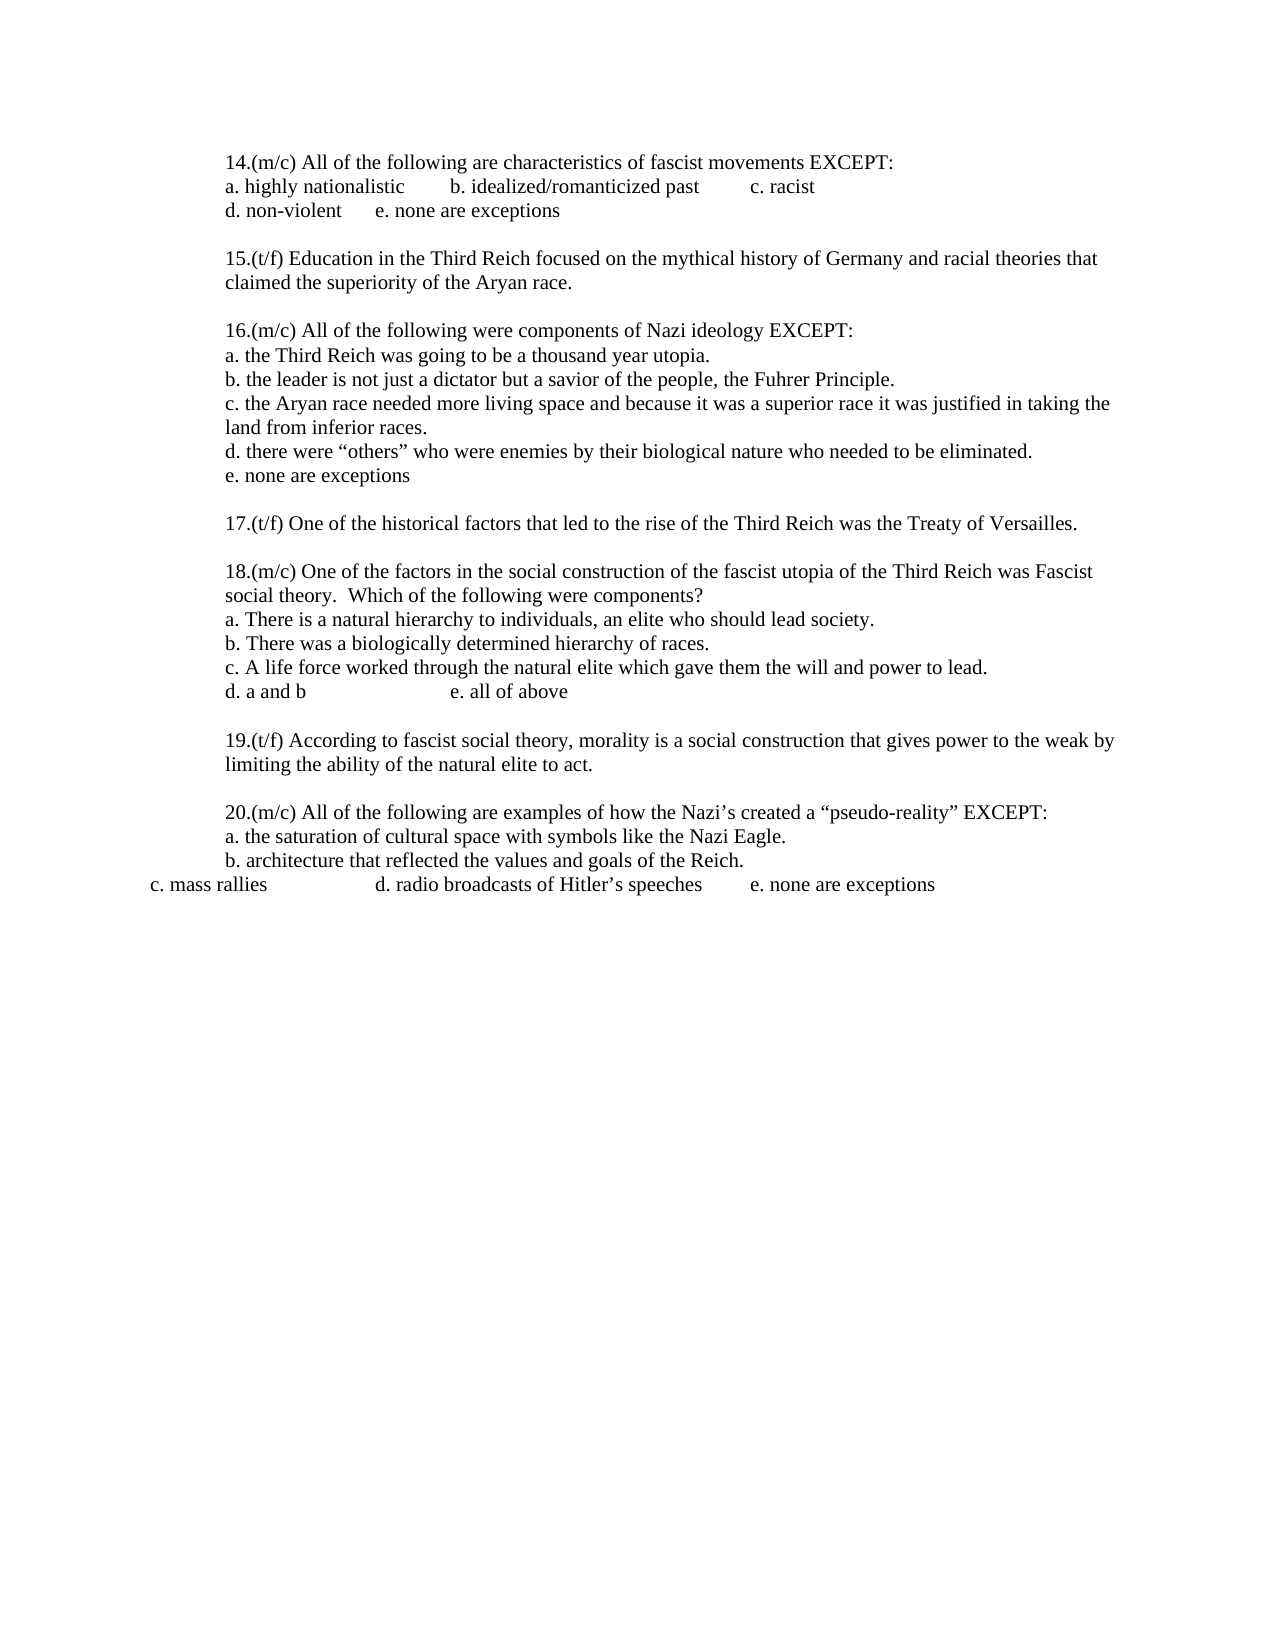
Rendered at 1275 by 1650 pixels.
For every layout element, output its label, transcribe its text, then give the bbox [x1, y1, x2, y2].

text c. A life force worked through the natural elite which gave them the will and power to lead. [225, 655, 1125, 679]
text 19.(t/f) According to fascist social theory, morality is a social construction that gives power to the weak by limiting the ability of the natural elite to act. [225, 727, 1125, 776]
text d. there were “others” who were enemies by their biological nature who needed to be eliminated. [225, 439, 1125, 463]
text 17.(t/f) One of the historical factors that led to the rise of the Third Reich was the Treaty of Versailles. [225, 511, 1125, 535]
text a. highly nationalistic b. idealized/romanticized past c. racist [225, 174, 1125, 198]
text 15.(t/f) Education in the Third Reich focused on the mythical history of and racial theories that claimed the superiority of the Aryan race. [225, 246, 1125, 294]
text a. There is a natural hierarchy to individuals, an elite who should lead society. [225, 607, 1125, 631]
text b. architecture that reflected the values and goals of the Reich. [225, 848, 1125, 872]
text 18.(m/c) One of the factors in the social construction of the fascist utopia of the Third Reich was Fascist social theory. Which of the following were components? [225, 559, 1125, 607]
text b. the leader is not just a dictator but a savior of the people, the Fuhrer Principle. [225, 367, 1125, 391]
text d. non-violent e. none are exceptions [225, 198, 1125, 222]
text d. a and b e. all of above [225, 679, 1125, 703]
text a. the saturation of cultural space with symbols like the Nazi Eagle. [225, 824, 1125, 848]
text 16.(m/c) All of the following were components of Nazi ideology EXCEPT: [225, 318, 1125, 342]
text a. the Third Reich was going to be a thousand year utopia. [225, 342, 1125, 367]
text c. the Aryan race needed more living space and because it was a superior race it was justified in taking the land from inferior races. [225, 391, 1125, 439]
text e. none are exceptions [225, 463, 1125, 487]
text c. mass rallies d. radio broadcasts of Hitler’s speeches e. none are exceptions [150, 872, 1125, 896]
text 20.(m/c) All of the following are examples of how the Nazi’s created a “pseudo-reality” EXCEPT: [225, 800, 1125, 824]
text 14.(m/c) All of the following are characteristics of fascist movements EXCEPT: [225, 150, 1125, 174]
text b. There was a biologically determined hierarchy of races. [225, 631, 1125, 655]
